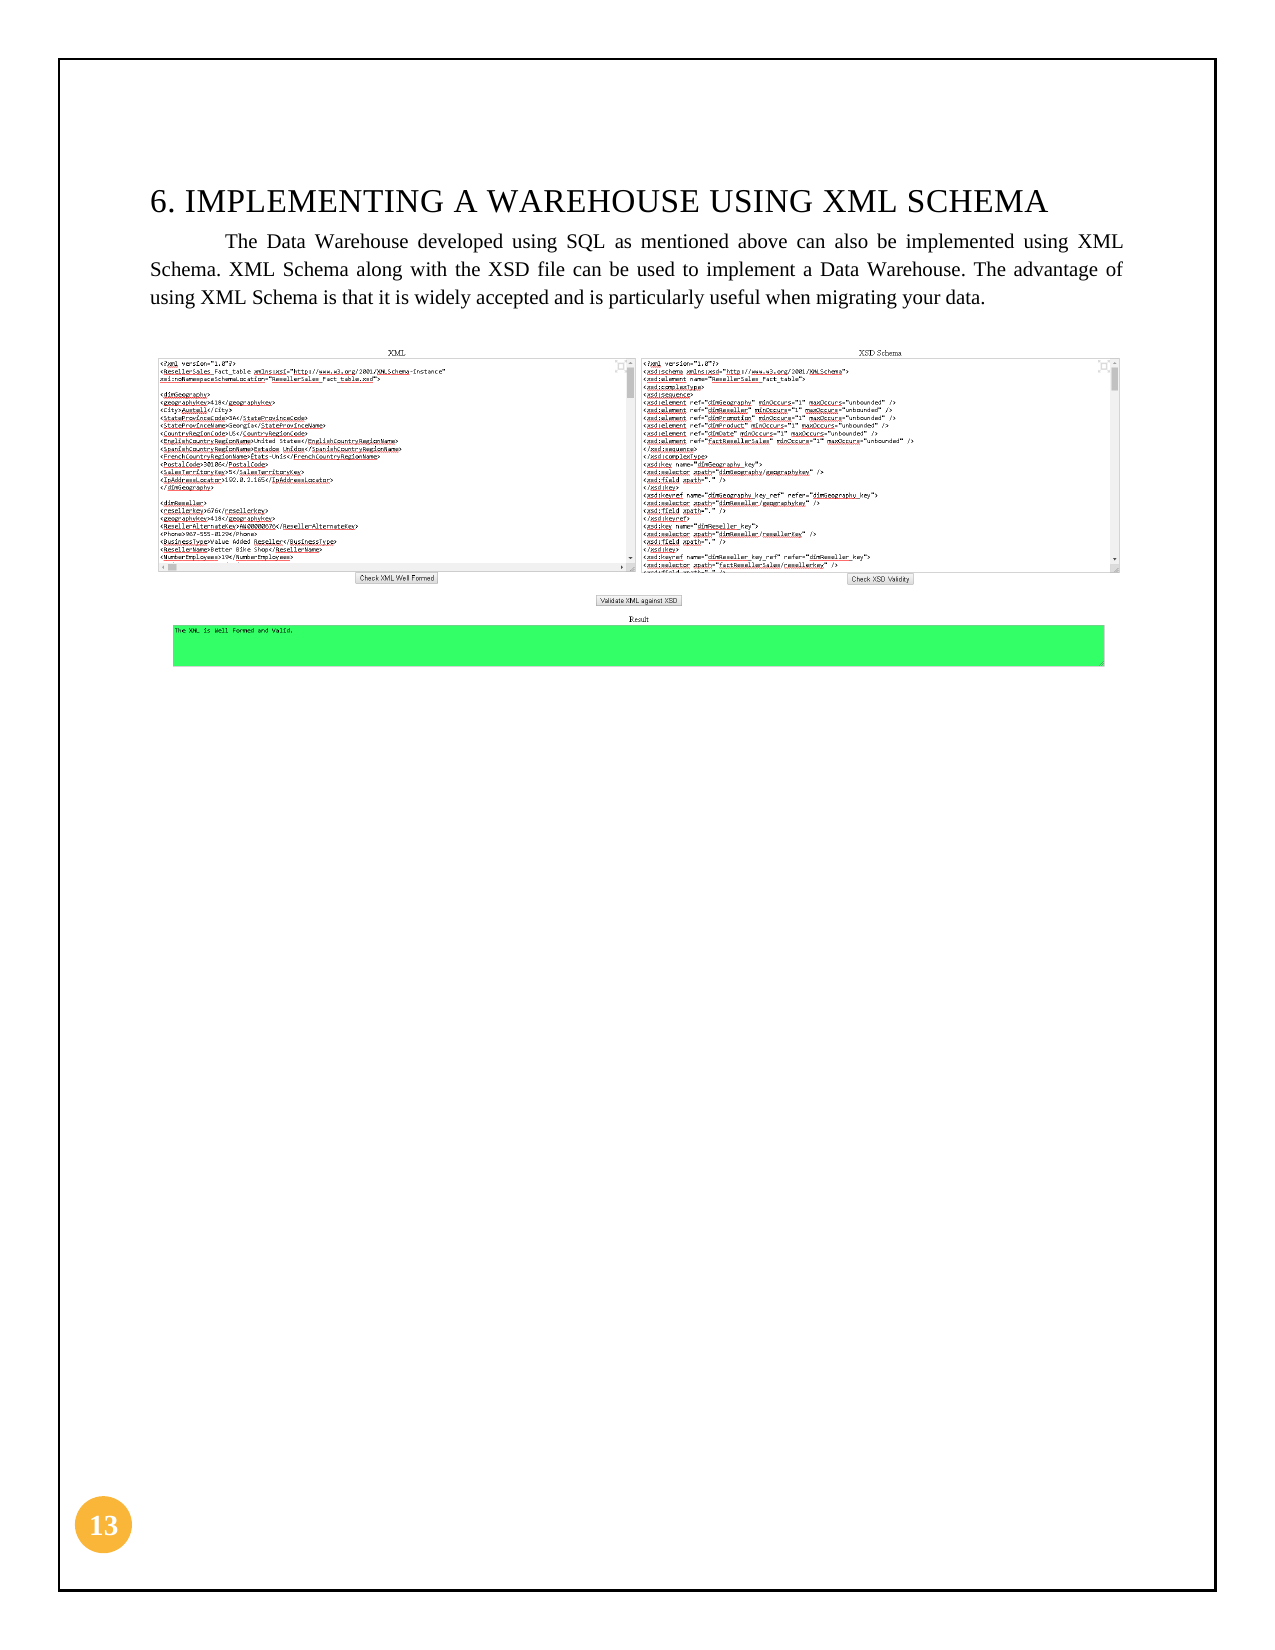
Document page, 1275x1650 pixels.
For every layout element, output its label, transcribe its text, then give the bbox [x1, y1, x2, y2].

picture [150, 333, 1125, 673]
text The Data Warehouse developed using SQL as mentioned above can also be implemented using XML Schema. XML Schema along with the XSD file can be used to implement a Data Warehouse. The advantage of using XML Schema is that it is widely accepted and is particularly useful when migrating your data. [150, 229, 1125, 309]
subtitle 6. IMPLEMENTING A WAREHOUSE USING XML SCHEMA [150, 181, 1125, 219]
